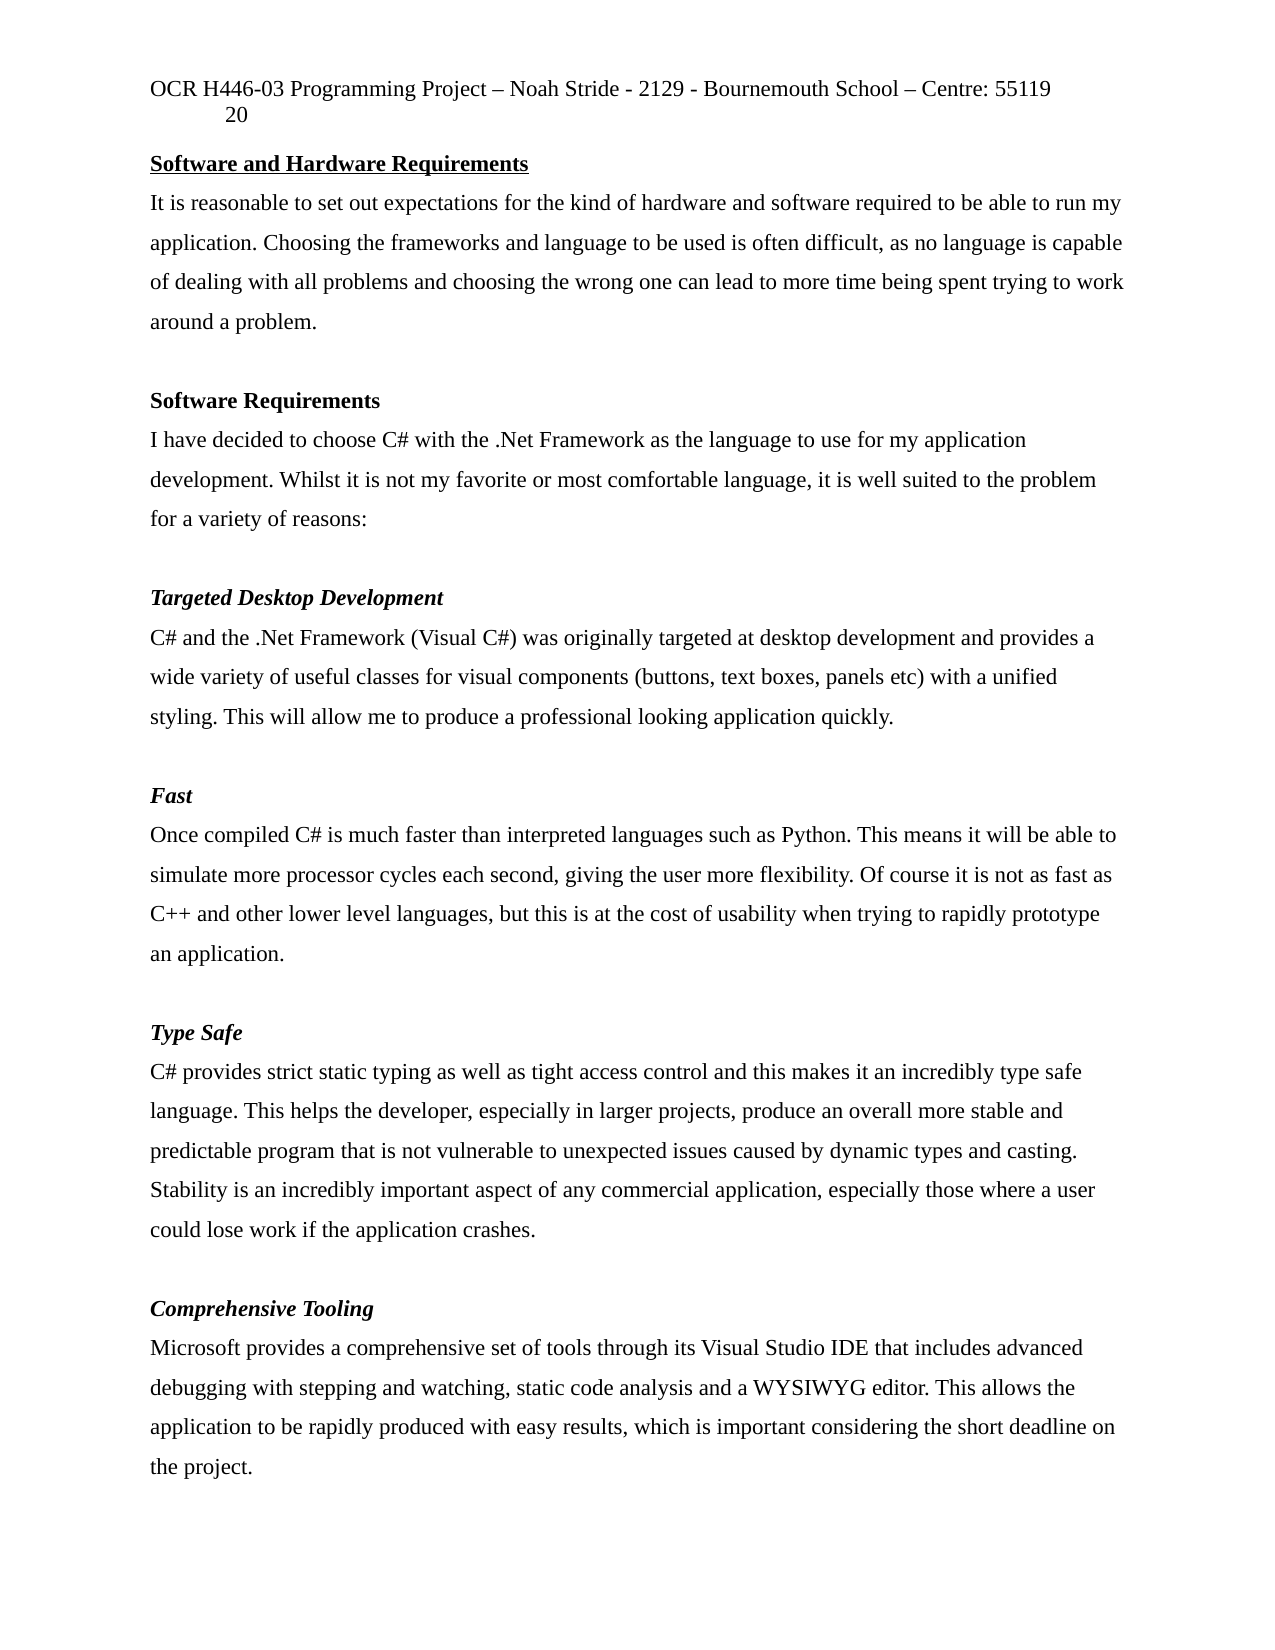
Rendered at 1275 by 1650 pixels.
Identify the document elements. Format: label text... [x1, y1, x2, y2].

text C# provides strict static typing as well as tight access control and this makes it an incredibly type safe language. This helps the developer, especially in larger projects, produce an overall more stable and predictable program that is not vulnerable to unexpected issues caused by dynamic types and casting. Stability is an incredibly important aspect of any commercial application, especially those where a user could lose work if the application crashes. [150, 1058, 1125, 1242]
text Microsoft provides a comprehensive set of tools through its Visual Studio IDE that includes advanced debugging with stepping and watching, static code analysis and a WYSIWYG editor. This allows the application to be rapidly produced with easy results, which is important considering the short deadline on the project. [150, 1334, 1125, 1479]
text Once compiled C# is much faster than interpreted languages such as Python. This means it will be able to simulate more processor cycles each second, giving the user more flexibility. Of course it is not as fast as C++ and other lower level languages, but this is at the cost of usability when trying to rapidly prototype an application. [150, 821, 1125, 966]
subtitle Type Safe [150, 1018, 1125, 1045]
subtitle Comprehensive Tooling [150, 1295, 1125, 1321]
subtitle Software Requirements [150, 387, 1125, 413]
text I have decided to choose C# with the .Net Framework as the language to use for my application development. Whilst it is not my favorite or most comfortable language, it is well suited to the problem for a variety of reasons: [150, 426, 1125, 532]
subtitle Targeted Desktop Development [150, 584, 1125, 611]
text It is reasonable to set out expectations for the kind of hardware and software required to be able to run my application. Choosing the frameworks and language to be used is often difficult, as no language is capable of dealing with all problems and choosing the wrong one can lead to more time being spent trying to work around a problem. [150, 189, 1125, 334]
subtitle Fast [150, 782, 1125, 808]
text C# and the .Net Framework (Visual C#) was originally targeted at desktop development and provides a wide variety of useful classes for visual components (buttons, text boxes, panels etc) with a unified styling. This will allow me to produce a professional looking application quickly. [150, 624, 1125, 729]
subtitle Software and Hardware Requirements [150, 150, 1125, 176]
